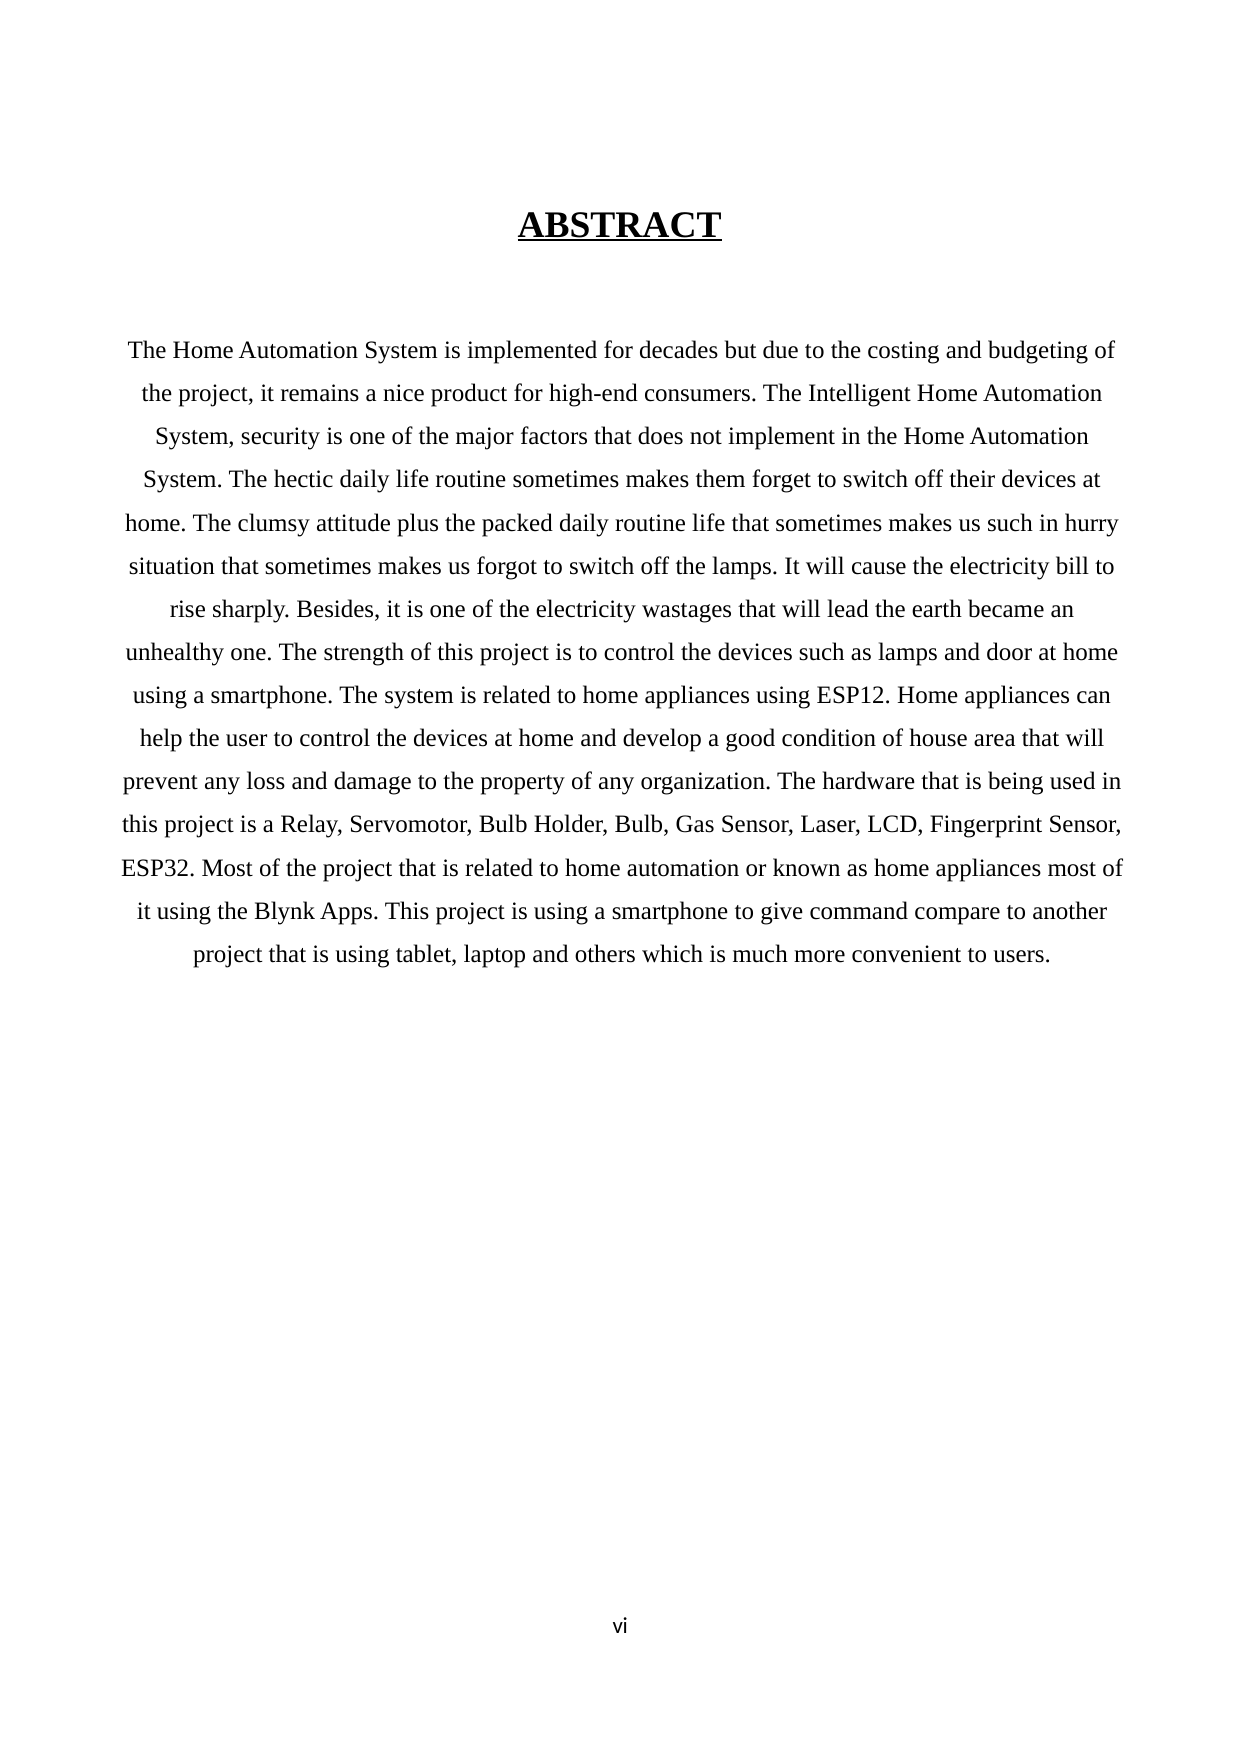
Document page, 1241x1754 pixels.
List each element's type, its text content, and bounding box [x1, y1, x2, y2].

subtitle ABSTRACT [115, 202, 1124, 245]
text The Home Automation System is implemented for decades but due to the costing and budgeting of the project, it remains a nice product for high-end consumers. The Intelligent Home Automation System, security is one of the major factors that does not implement in the Home Automation System. The hectic daily life routine sometimes makes them forget to switch off their devices at home. The clumsy attitude plus the packed daily routine life that sometimes makes us such in hurry situation that sometimes makes us forgot to switch off the lamps. It will cause the electricity bill to rise sharply. Besides, it is one of the electricity wastages that will lead the earth became an unhealthy one. The strength of this project is to control the devices such as lamps and door at home using a smartphone. The system is related to home appliances using ESP12. Home appliances can help the user to control the devices at home and develop a good condition of house area that will prevent any loss and damage to the property of any organization. The hardware that is being used in this project is a Relay, Servomotor, Bulb Holder, Bulb, Gas Sensor, Laser, LCD, Fingerprint Sensor, ESP32. Most of the project that is related to home automation or known as home appliances most of it using the Blynk Apps. This project is using a smartphone to give command compare to another project that is using tablet, laptop and others which is much more convenient to users. [118, 335, 1125, 968]
